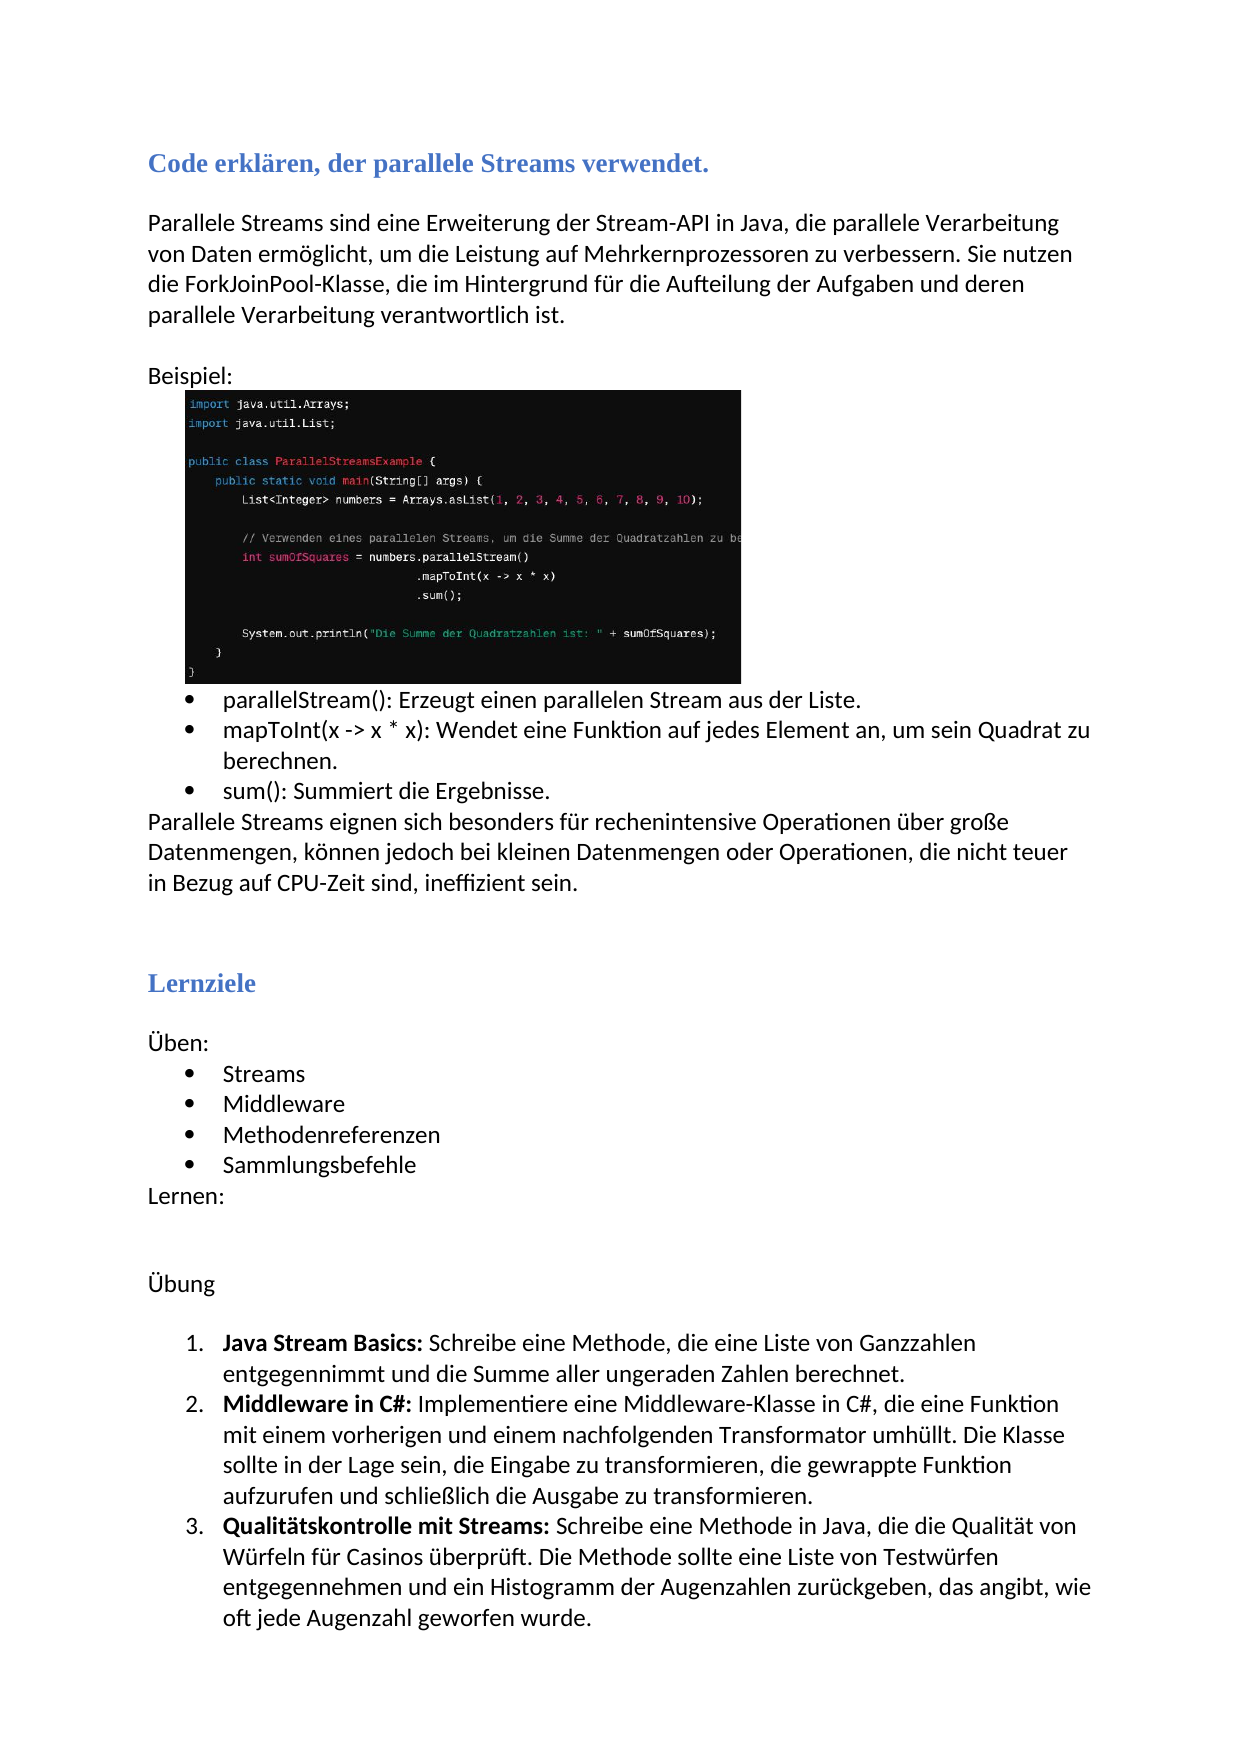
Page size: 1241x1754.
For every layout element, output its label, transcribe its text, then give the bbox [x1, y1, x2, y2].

list Middleware in C#: Implementiere eine Middleware-Klasse in C#, die eine Funktion mit einem vorherigen und einem nachfolgenden Transformator umhüllt. Die Klasse sollte in der Lage sein, die Eingabe zu transformieren, die gewrappte Funktion aufzurufen und schließlich die Ausgabe zu transformieren. [185, 1388, 1093, 1510]
list Methodenreferenzen [185, 1119, 1093, 1149]
list Qualitätskontrolle mit Streams: Schreibe eine Methode in Java, die die Qualität von Würfeln für Casinos überprüft. Die Methode sollte eine Liste von Testwürfen entgegennehmen und ein Histogramm der Augenzahlen zurückgeben, das angibt, wie oft jede Augenzahl geworfen wurde. [185, 1510, 1093, 1632]
text Übung [148, 1268, 1093, 1298]
list sum(): Summiert die Ergebnisse. [185, 775, 1093, 806]
text Beispiel: [148, 360, 1093, 391]
list mapToInt(x -> x * x): Wendet eine Funktion auf jedes Element an, um sein Quadrat zu berechnen. [185, 714, 1093, 775]
text Üben: [148, 1027, 1093, 1058]
list Streams [185, 1058, 1093, 1088]
list Java Stream Basics: Schreibe eine Methode, die eine Liste von Ganzzahlen entgegennimmt und die Summe aller ungeraden Zahlen berechnet. [185, 1327, 1093, 1388]
list Middleware [185, 1088, 1093, 1119]
picture [185, 390, 742, 684]
text Parallele Streams sind eine Erweiterung der Stream-API in Java, die parallele Verarbeitung von Daten ermöglicht, um die Leistung auf Mehrkernprozessoren zu verbessern. Sie nutzen die ForkJoinPool-Klasse, die im Hintergrund für die Aufteilung der Aufgaben und deren parallele Verarbeitung verantwortlich ist. [148, 207, 1093, 329]
subtitle Code erklären, der parallele Streams verwendet. [148, 148, 1093, 179]
text Parallele Streams eignen sich besonders für rechenintensive Operationen über große Datenmengen, können jedoch bei kleinen Datenmengen oder Operationen, die nicht teuer in Bezug auf CPU-Zeit sind, ineffizient sein. [148, 806, 1093, 897]
subtitle Lernziele [148, 967, 1093, 998]
list parallelStream(): Erzeugt einen parallelen Stream aus der Liste. [185, 684, 1093, 714]
text Lernen: [148, 1180, 1093, 1210]
list Sammlungsbefehle [185, 1149, 1093, 1180]
